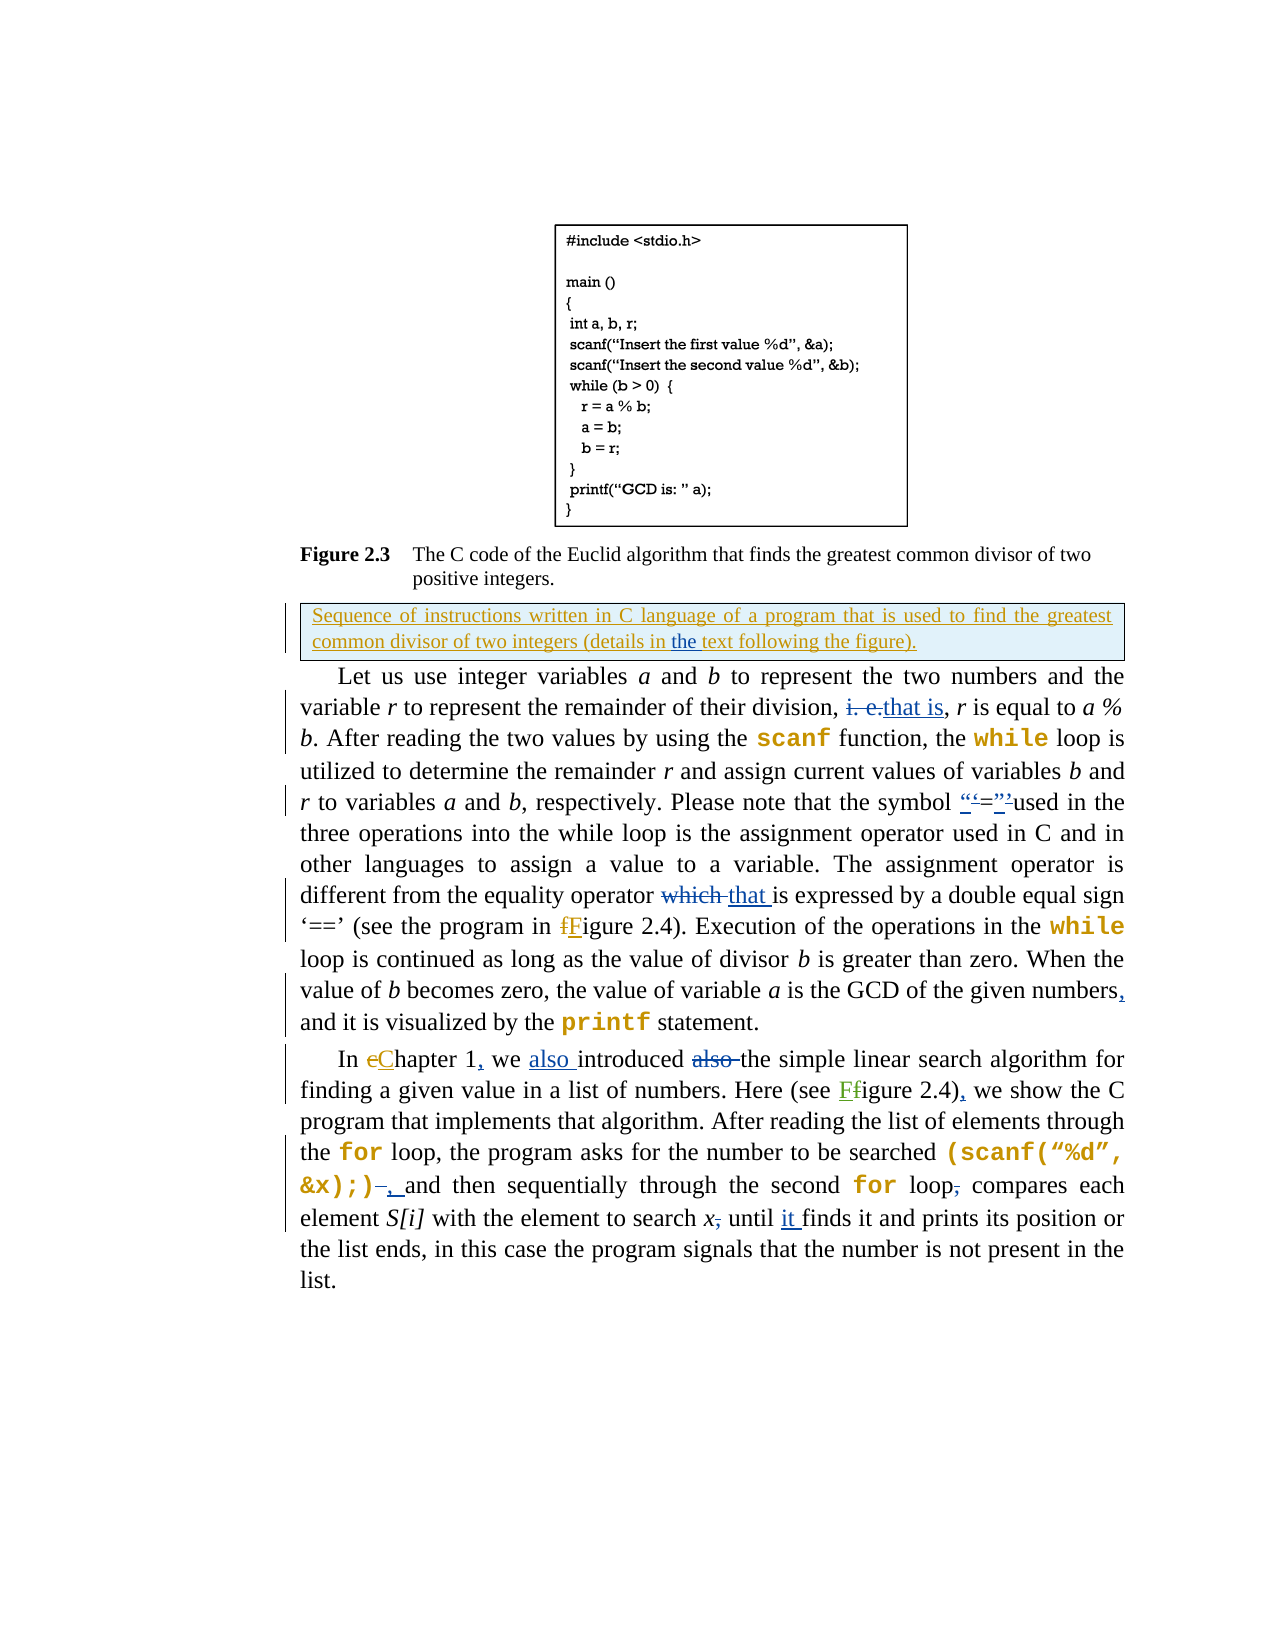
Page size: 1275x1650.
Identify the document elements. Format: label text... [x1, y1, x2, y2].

picture [554, 224, 908, 527]
text Let us use integer variables a and b to represent the two numbers and the variable r to represent the remainder of their division, , r is equal to a % b. After reading the two values by using the scanf function, the while loop is utilized to determine the remainder r and assign current values of variables b and r to variables a and b, respectively. Please note that the symbol =used in the three operations into the while loop is the assignment operator used in C and in other languages to assign a value to a variable. The assignment operator is different from the equality operator is expressed by a double equal sign ‘==’ (see the program in igure 2.4). Execution of the operations in the while loop is continued as long as the value of divisor b is greater than zero. When the value of b becomes zero, the value of variable a is the GCD of the given numbers and it is visualized by the printf statement. [300, 661, 1125, 1037]
text In hapter 1 we introduced the simple linear search algorithm for finding a given value in a list of numbers. Here (see igure 2.4) we show the C program that implements that algorithm. After reading the list of elements through the for loop, the program asks for the number to be searched (scanf(“%d”, &x);)and then sequentially through the second for loop compares each element S[i] with the element to search x until finds it and prints its position or the list ends, in this case the program signals that the number is not present in the list. [300, 1044, 1125, 1294]
text Figure 2.3 The C code of the Euclid algorithm that finds the greatest common divisor of two positive integers. [300, 542, 1125, 590]
